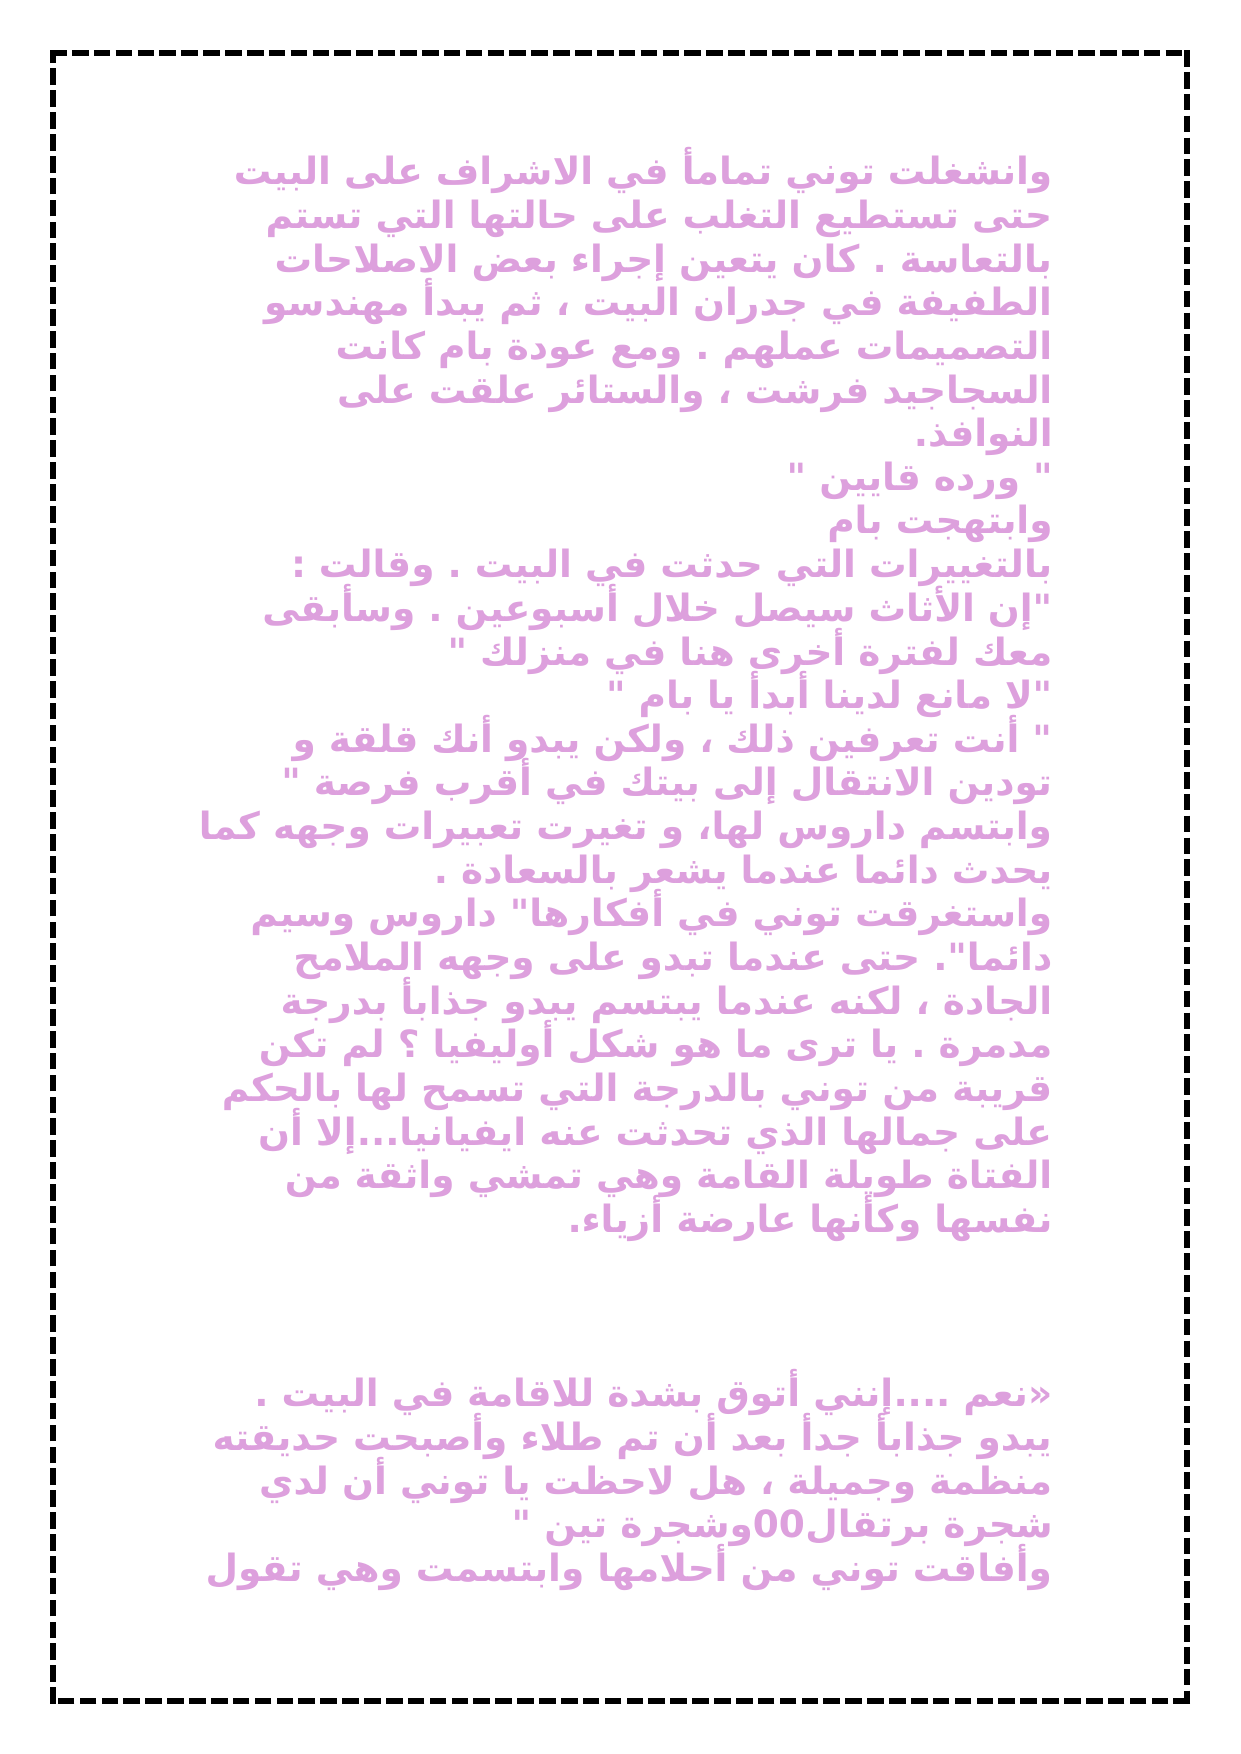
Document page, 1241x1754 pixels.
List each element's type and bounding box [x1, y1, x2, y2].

text [187, 150, 1053, 1590]
